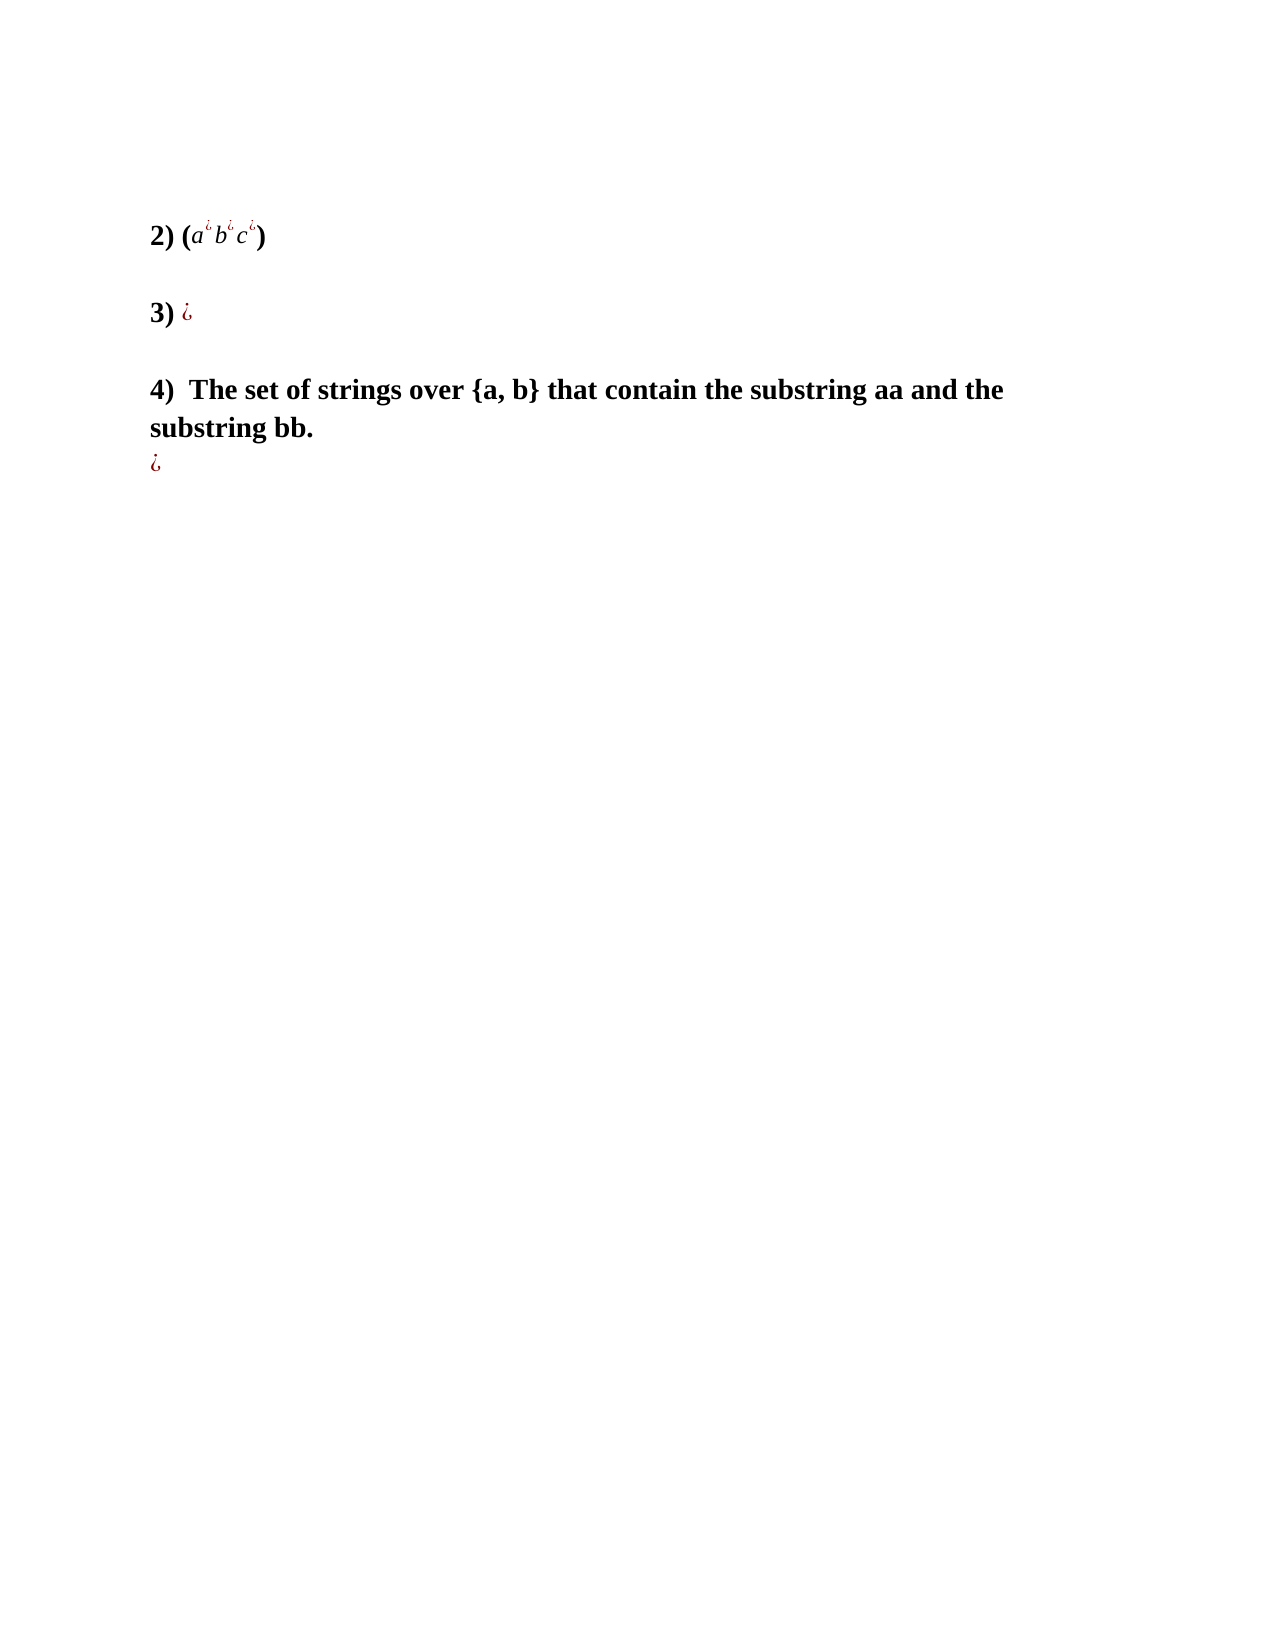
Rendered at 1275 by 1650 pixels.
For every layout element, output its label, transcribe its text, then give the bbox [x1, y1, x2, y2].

text 3) 4) The set of strings over {a, b} that contain the substring aa and the substring bb. [150, 295, 1125, 444]
text 2) () [150, 218, 1125, 251]
